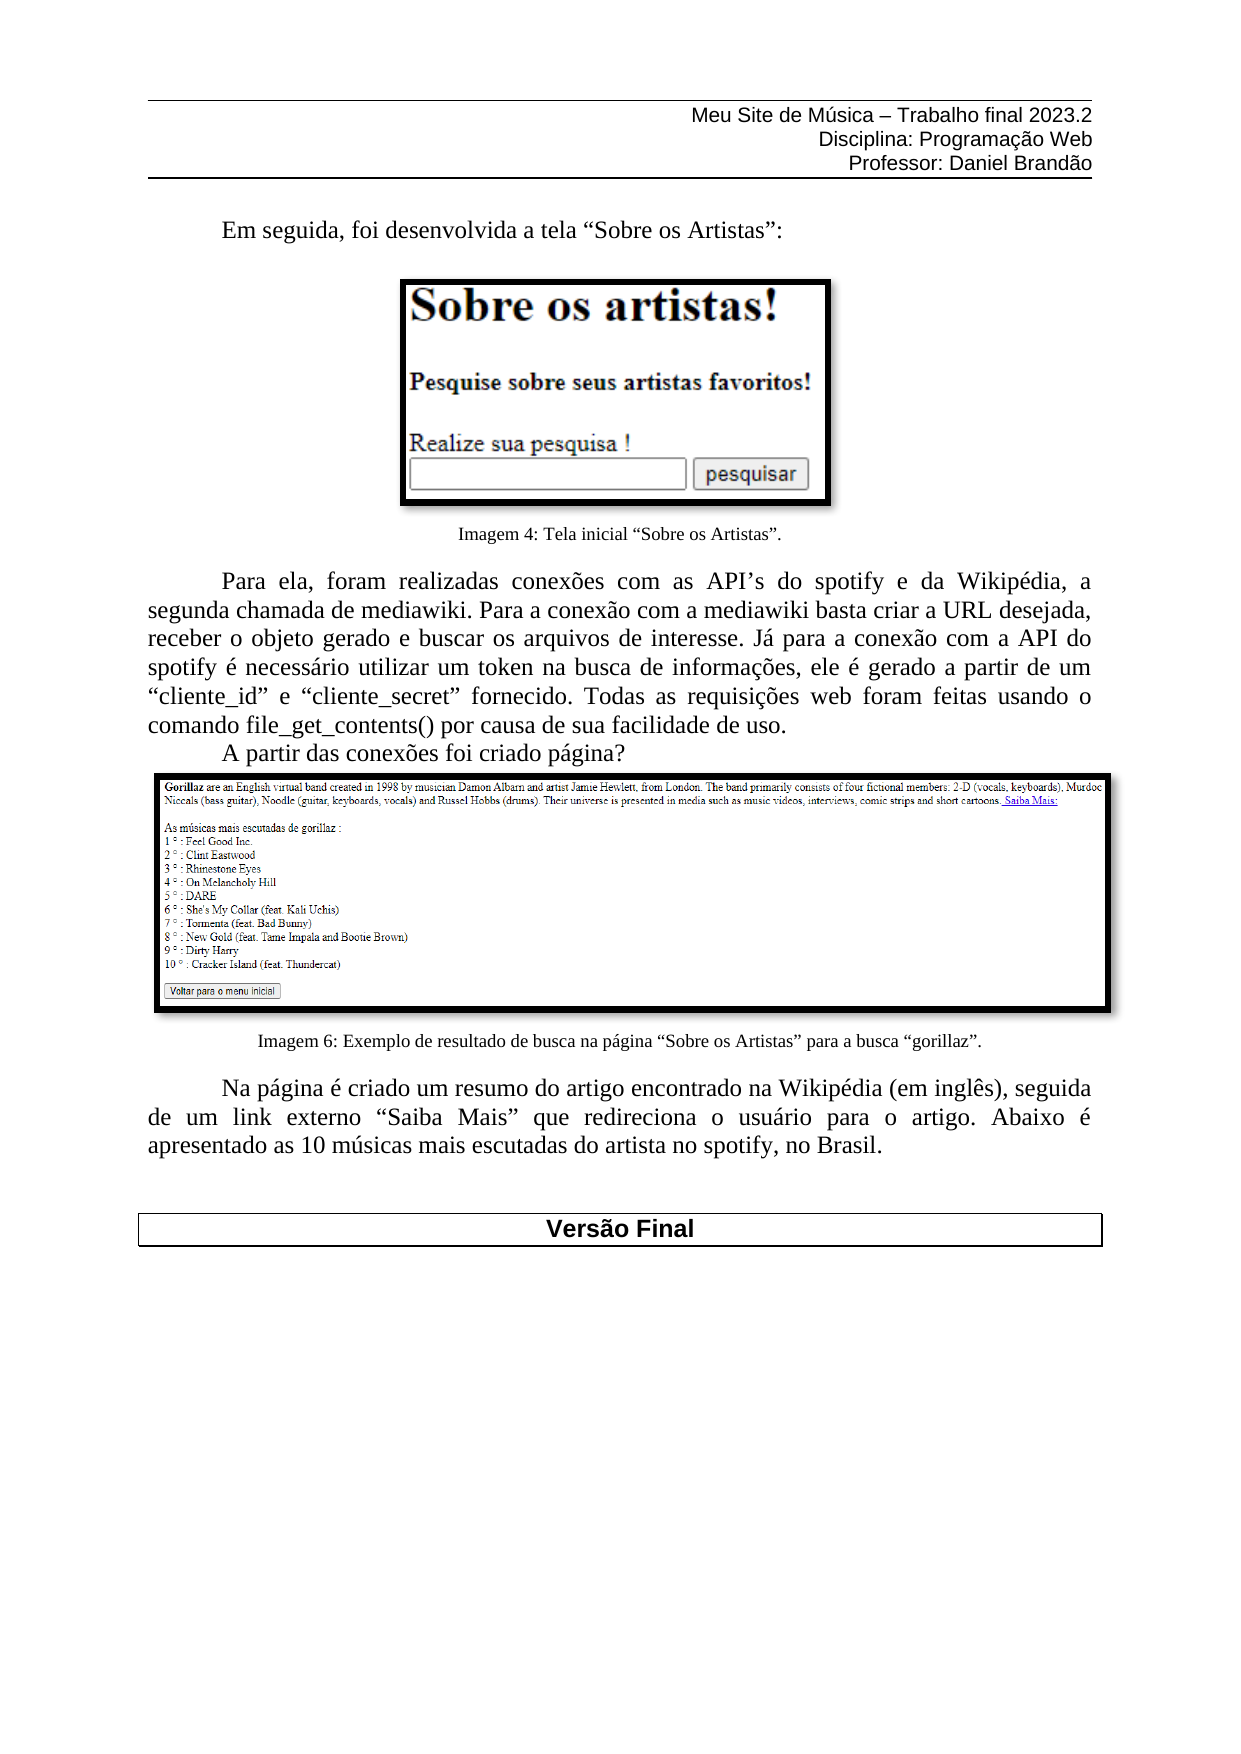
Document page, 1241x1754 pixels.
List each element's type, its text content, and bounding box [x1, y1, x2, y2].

text A partir das conexões foi criado página? [148, 738, 1092, 767]
text Versão Final [139, 1214, 1101, 1245]
text Imagem 6: Exemplo de resultado de busca na página “Sobre os Artistas” para a busca “gorillaz”. [148, 1030, 1092, 1051]
text Na página é criado um resumo do artigo encontrado na Wikipédia (em inglês), seguida de um link externo “Saiba Mais” que redireciona o usuário para o artigo. Abaixo é apresentado as 10 músicas mais escutadas do artista no spotify, no Brasil. [148, 1073, 1092, 1159]
text Imagem 4: Tela inicial “Sobre os Artistas”. [148, 523, 1092, 544]
text Em seguida, foi desenvolvida a tela “Sobre os Artistas”: [148, 215, 1092, 244]
picture [406, 285, 825, 499]
text Para ela, foram realizadas conexões com as API’s do spotify e da Wikipédia, a segunda chamada de mediawiki. Para a conexão com a mediawiki basta criar a URL desejada, receber o objeto gerado e buscar os arquivos de interesse. Já para a conexão com a API do spotify é necessário utilizar um token na busca de informações, ele é gerado a partir de um “cliente_id” e “cliente_secret” fornecido. Todas as requisições web foram feitas usando o comando file_get_contents() por causa de sua facilidade de uso. [148, 566, 1092, 738]
picture [160, 780, 1105, 1006]
